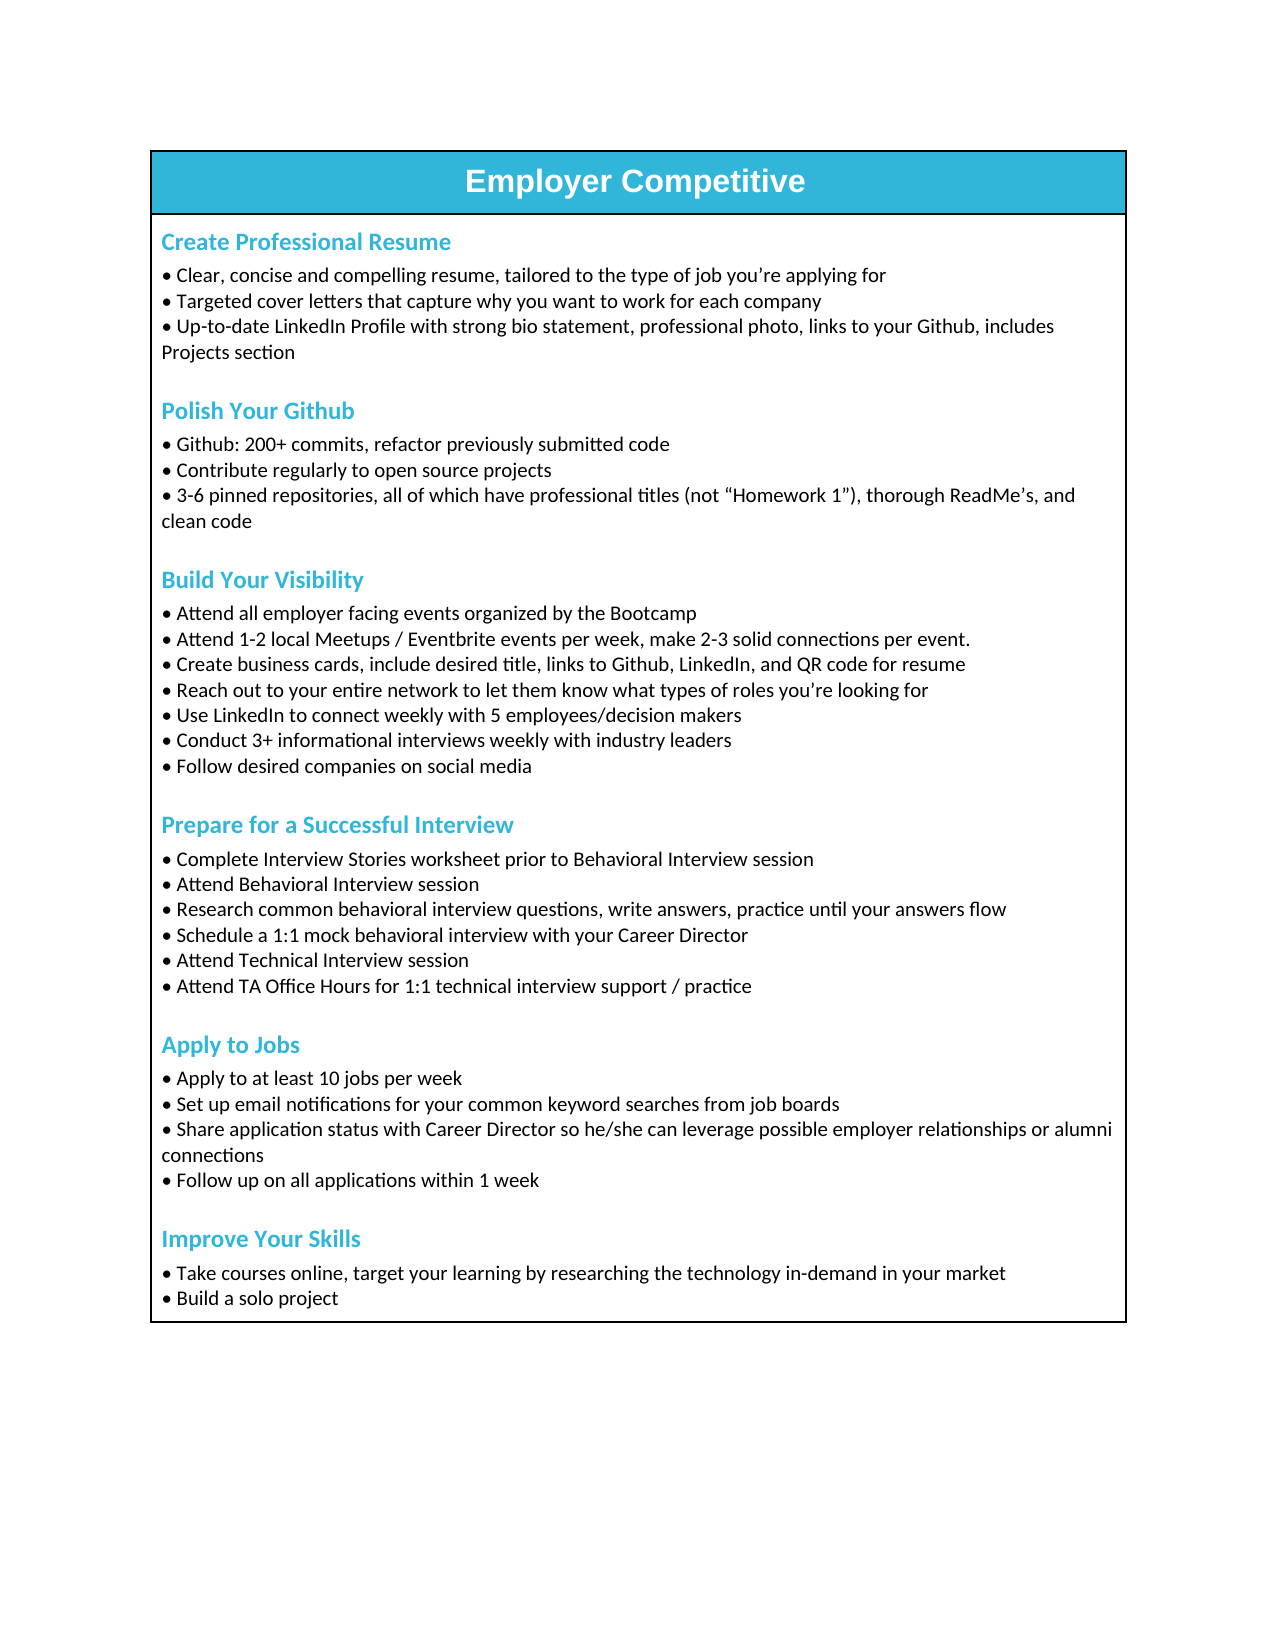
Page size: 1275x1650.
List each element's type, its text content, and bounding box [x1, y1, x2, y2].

table_header Employer Competitive [152, 152, 1125, 213]
table_cell Create Professional Resume • Clear, concise and compelling resume, tailored to the type of job you’re applying for • Targeted cover letters that capture why you want to work for each company • Up-to-date LinkedIn Profile with strong bio statement, professional photo, links to your Github, includes Projects section Polish Your Github • Github: 200+ commits, refactor previously submitted code • Contribute regularly to open source projects • 3-6 pinned repositories, all of which have professional titles (not “Homework 1”), thorough ReadMe’s, and clean code Build Your Visibility • Attend all employer facing events organized by the Bootcamp • Attend 1-2 local Meetups / Eventbrite events per week, make 2-3 solid connections per event. • Create business cards, include desired title, links to Github, LinkedIn, and QR code for resume • Reach out to your entire network to let them know what types of roles you’re looking for • Use LinkedIn to connect weekly with 5 employees/decision makers • Conduct 3+ informational interviews weekly with industry leaders • Follow desired companies on social media Prepare for a Successful Interview • Complete Interview Stories worksheet prior to Behavioral Interview session • Attend Behavioral Interview session • Research common behavioral interview questions, write answers, practice until your answers flow • Schedule a 1:1 mock behavioral interview with your Career Director • Attend Technical Interview session • Attend TA Office Hours for 1:1 technical interview support / practice Apply to Jobs • Apply to at least 10 jobs per week • Set up email notifications for your common keyword searches from job boards • Share application status with Career Director so he/she can leverage possible employer relationships or alumni connections • Follow up on all applications within 1 week Improve Your Skills • Take courses online, target your learning by researching the technology in-demand in your market • Build a solo project [152, 215, 1125, 1321]
